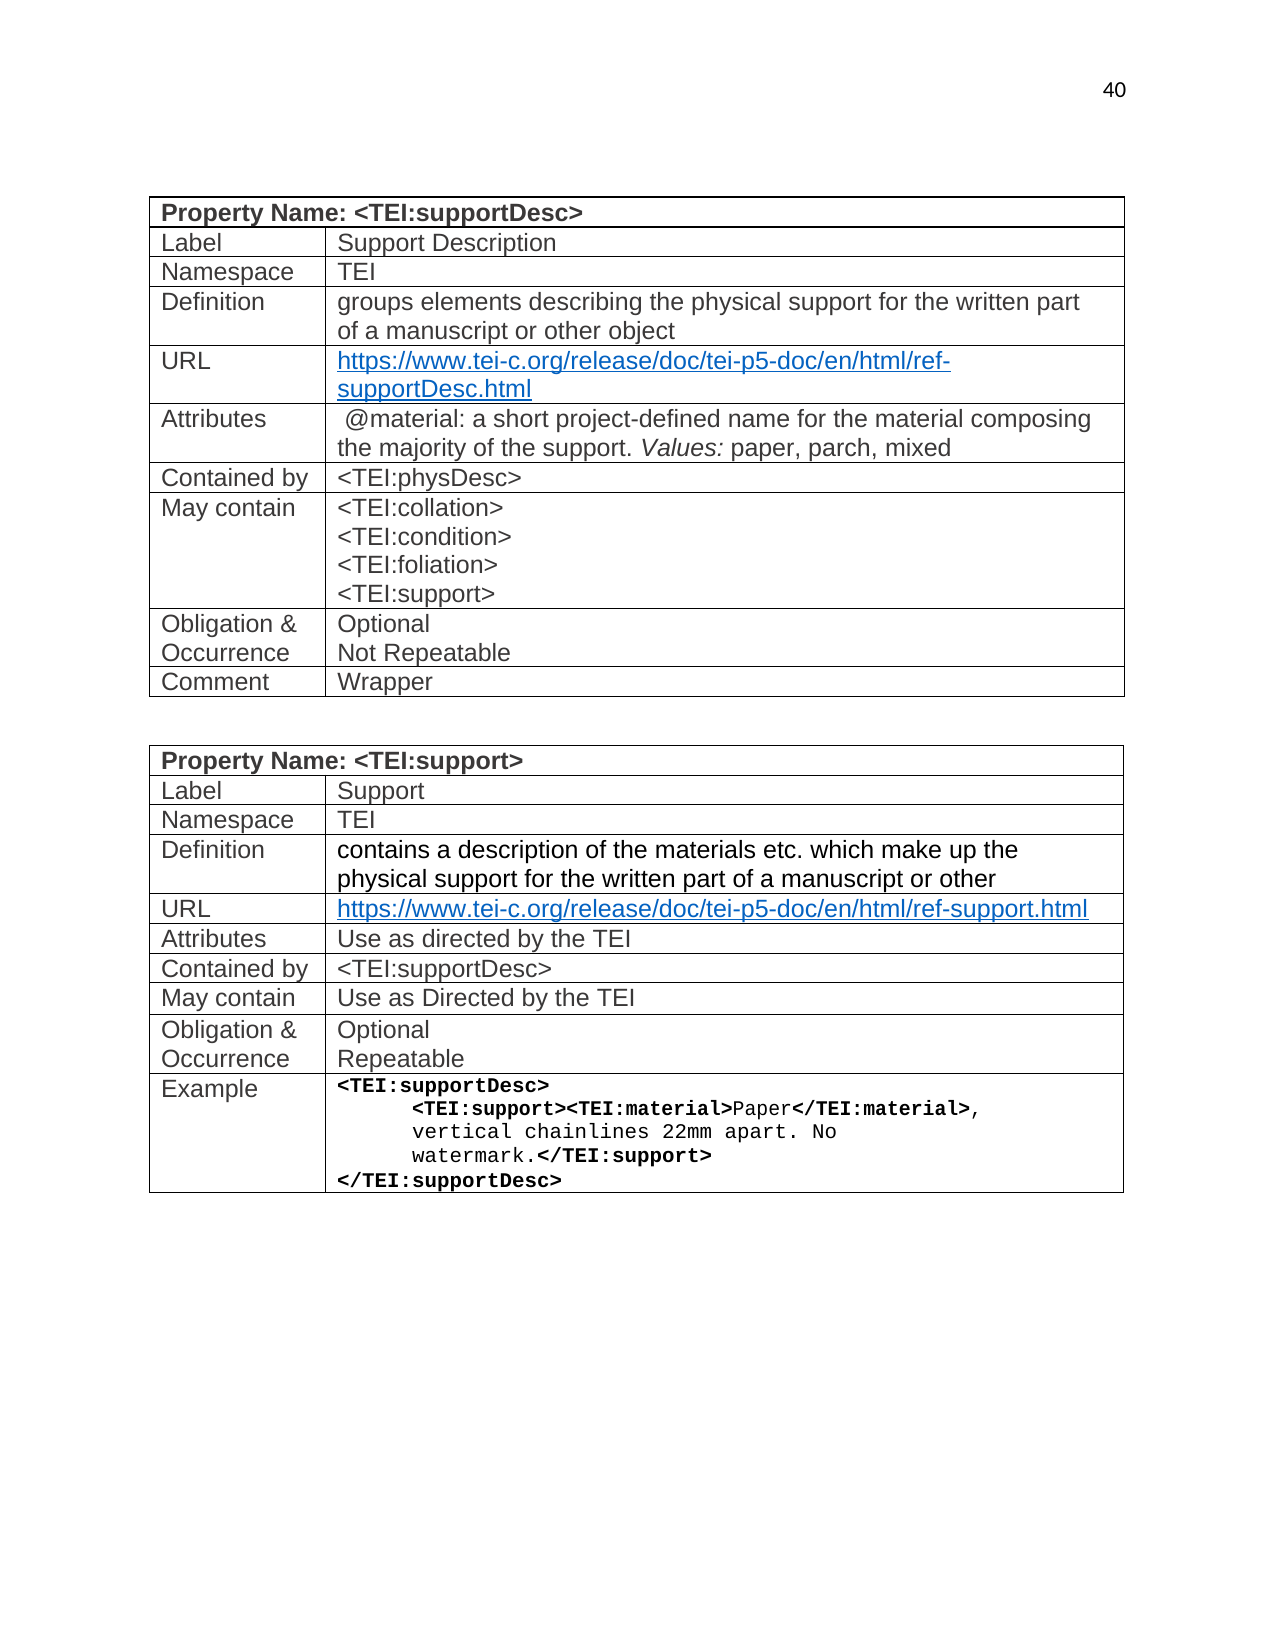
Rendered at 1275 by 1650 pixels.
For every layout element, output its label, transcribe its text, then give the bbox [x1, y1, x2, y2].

table_cell Optional Repeatable [326, 1015, 1123, 1073]
table_cell Definition [150, 287, 325, 344]
table_cell TEI [326, 805, 1123, 834]
table_cell Example [150, 1074, 325, 1192]
table_cell Definition [150, 835, 325, 893]
table_cell Wrapper [326, 667, 1124, 696]
table_cell Namespace [150, 805, 325, 834]
table_cell URL [150, 346, 325, 403]
table_cell <TEI:collation> <TEI:condition> <TEI:foliation> <TEI:support> [326, 493, 1124, 608]
table_cell Comment [150, 667, 325, 696]
table_cell https://www.tei-c.org/release/doc/tei-p5-doc/en/html/ref-support.html [326, 894, 1123, 923]
table_cell Support Description [326, 228, 1124, 256]
table_cell May contain [150, 493, 325, 608]
table_header Property Name: <TEI:supportDesc> [150, 198, 1124, 226]
table_cell @material: a short project-defined name for the material composing the majority of the support. Values: paper, parch, mixed [326, 404, 1124, 462]
table_cell URL [150, 894, 325, 923]
table_cell Use as Directed by the TEI [326, 983, 1123, 1014]
table_cell TEI [326, 257, 1124, 286]
table_cell <TEI:physDesc> [326, 463, 1124, 492]
table_header Property Name: <TEI:support> [150, 746, 1123, 774]
table_cell https://www.tei-c.org/release/doc/tei-p5-doc/en/html/ref- supportDesc.html [326, 346, 1124, 403]
table_cell Use as directed by the TEI [326, 924, 1123, 952]
table_cell Contained by [150, 954, 325, 982]
table_cell Obligation & Occurrence [150, 609, 325, 666]
table_cell Optional Not Repeatable [326, 609, 1124, 666]
table_cell Namespace [150, 257, 325, 286]
table_cell May contain [150, 983, 325, 1014]
table_cell groups elements describing the physical support for the written part of a manuscript or other object [326, 287, 1124, 344]
table_cell <TEI:supportDesc> <TEI:support><TEI:material>Paper</TEI:material>, vertical chainlines 22mm apart. No watermark.</TEI:support> </TEI:supportDesc> [326, 1074, 1123, 1192]
table_cell contains a description of the materials etc. which make up the physical support for the written part of a manuscript or other object [326, 835, 1123, 893]
table_cell Contained by [150, 463, 325, 492]
table_cell Attributes [150, 404, 325, 462]
table_cell <TEI:supportDesc> [326, 954, 1123, 982]
table_cell Support [326, 776, 1123, 804]
table_cell Attributes [150, 924, 325, 952]
table_cell Label [150, 228, 325, 256]
table_cell Label [150, 776, 325, 804]
table_cell Obligation & Occurrence [150, 1015, 325, 1073]
